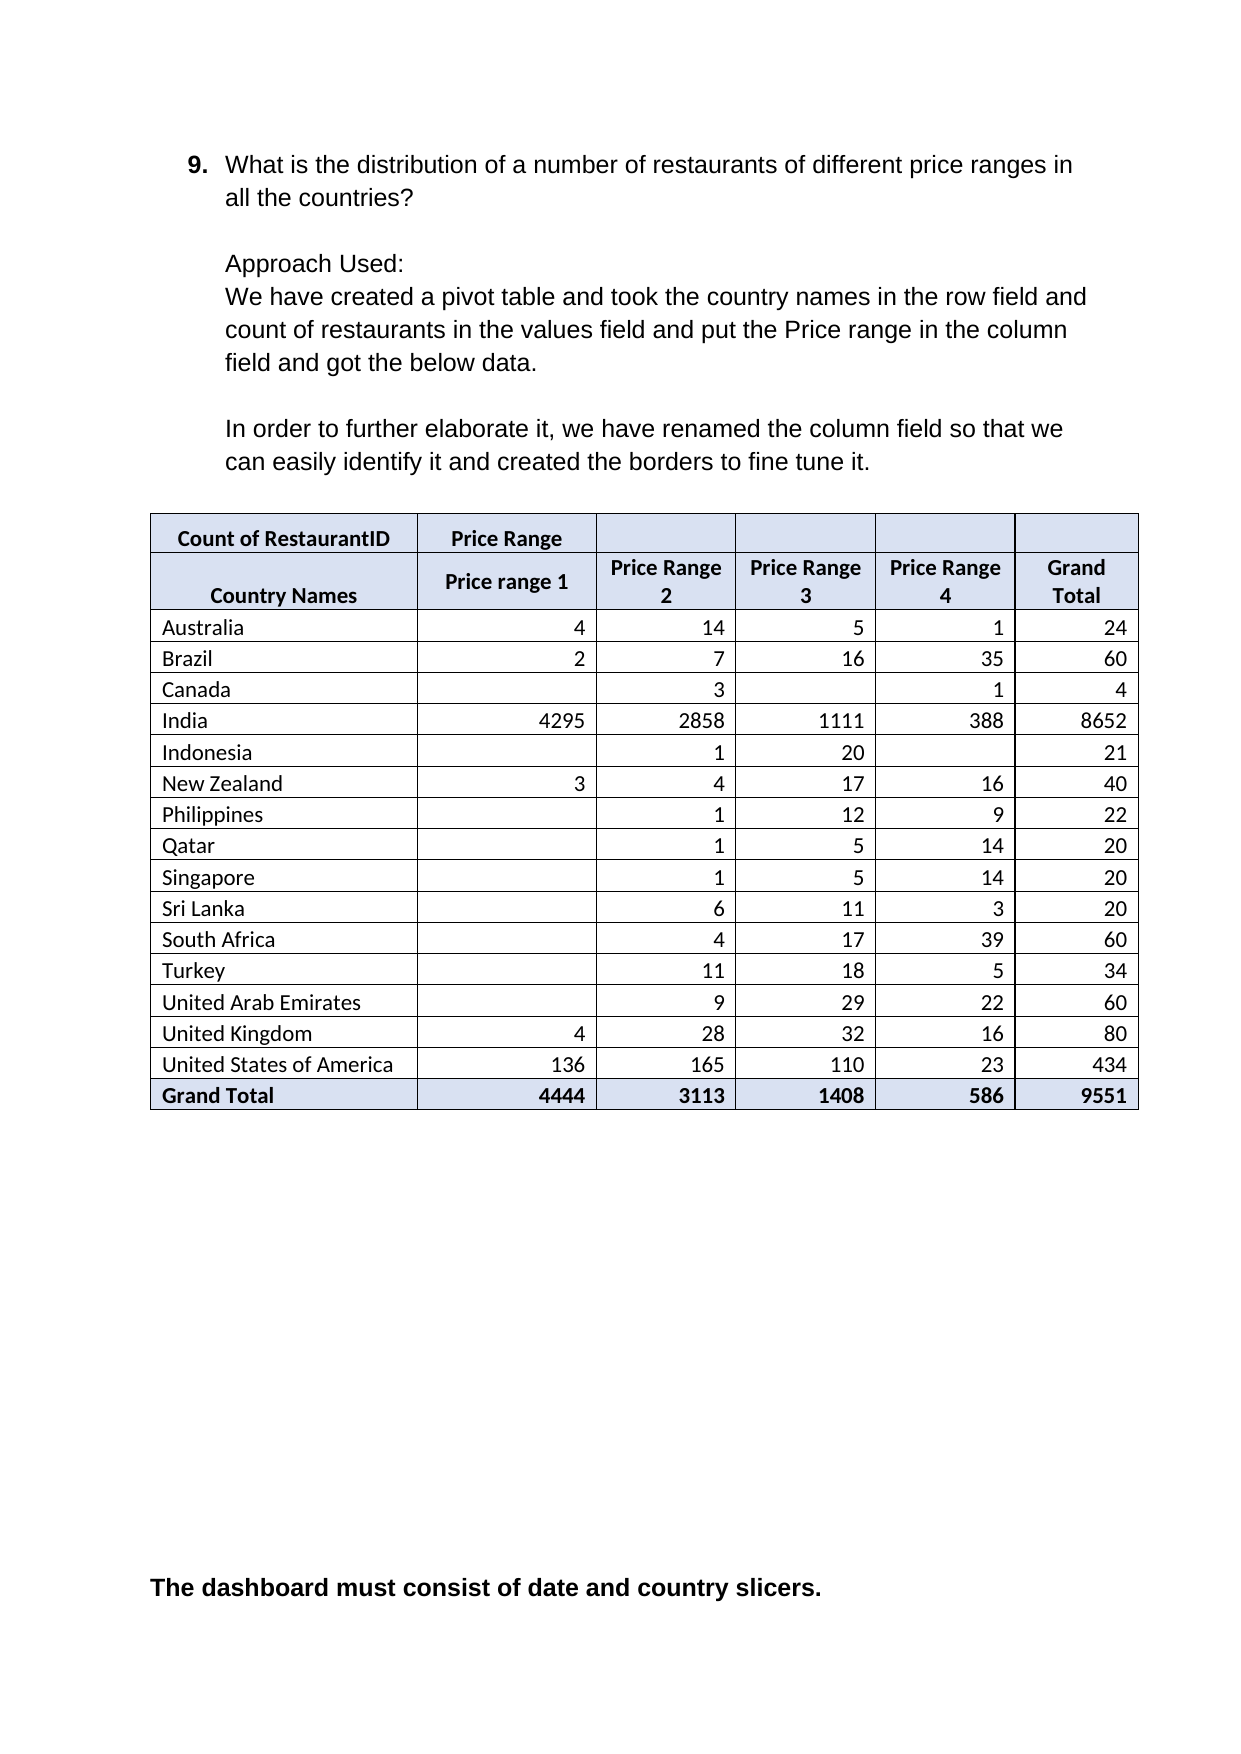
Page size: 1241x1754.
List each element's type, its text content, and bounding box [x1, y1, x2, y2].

table_cell 2 [418, 642, 596, 672]
table_cell 16 [876, 1017, 1014, 1047]
table_cell 60 [1016, 985, 1138, 1016]
table_cell 17 [736, 923, 875, 953]
table_cell Grand Total [1016, 553, 1138, 609]
table_cell 22 [1016, 798, 1138, 828]
table_cell 9 [876, 798, 1014, 828]
table_header [597, 514, 735, 552]
table_cell 3113 [597, 1079, 735, 1109]
table_cell 434 [1016, 1048, 1138, 1078]
table_cell 7 [597, 642, 735, 672]
table_cell New Zealand [151, 767, 417, 797]
table_cell 35 [876, 642, 1014, 672]
table_cell Sri Lanka [151, 892, 417, 922]
table_header Price Range [418, 514, 596, 552]
table_cell 8652 [1016, 704, 1138, 734]
table_cell 4 [597, 767, 735, 797]
table_cell 1 [597, 860, 735, 891]
table_cell 17 [736, 767, 875, 797]
table_cell 1408 [736, 1079, 875, 1109]
table_cell United Kingdom [151, 1017, 417, 1047]
table_cell Qatar [151, 829, 417, 859]
table_cell India [151, 704, 417, 734]
list What is the distribution of a number of restaurants of different price ranges in all the countries? [187, 150, 1090, 212]
table_cell 11 [597, 954, 735, 984]
table_cell 136 [418, 1048, 596, 1078]
table_cell 34 [1016, 954, 1138, 984]
table_cell [418, 735, 596, 766]
table_cell Price Range 2 [597, 553, 735, 609]
table_cell 20 [1016, 829, 1138, 859]
table_header [876, 514, 1014, 552]
table_cell 4 [418, 610, 596, 641]
table_cell 4295 [418, 704, 596, 734]
table_cell 32 [736, 1017, 875, 1047]
table_cell 29 [736, 985, 875, 1016]
table_cell [418, 829, 596, 859]
table_cell 388 [876, 704, 1014, 734]
table_cell 3 [597, 673, 735, 703]
table_cell 22 [876, 985, 1014, 1016]
table_cell 1 [876, 610, 1014, 641]
table_cell 14 [597, 610, 735, 641]
text Approach Used: [225, 249, 1090, 278]
table_cell 5 [736, 610, 875, 641]
table_cell 2858 [597, 704, 735, 734]
table_header [736, 514, 875, 552]
table_cell Price Range 4 [876, 553, 1014, 609]
table_cell Price range 1 [418, 553, 596, 609]
table_cell 28 [597, 1017, 735, 1047]
table_cell 21 [1016, 735, 1138, 766]
table_cell [418, 923, 596, 953]
table_cell 16 [736, 642, 875, 672]
table_cell 3 [876, 892, 1014, 922]
table_cell Indonesia [151, 735, 417, 766]
table_cell Canada [151, 673, 417, 703]
text In order to further elaborate it, we have renamed the column field so that we can easily identify it and created the borders to fine tune it. [225, 414, 1090, 476]
table_cell 60 [1016, 642, 1138, 672]
table_cell 4 [418, 1017, 596, 1047]
table_cell 110 [736, 1048, 875, 1078]
table_cell 9551 [1016, 1079, 1138, 1109]
table_cell 23 [876, 1048, 1014, 1078]
table_cell 12 [736, 798, 875, 828]
table_cell 24 [1016, 610, 1138, 641]
table_cell 586 [876, 1079, 1014, 1109]
table_cell 1 [597, 735, 735, 766]
text We have created a pivot table and took the country names in the row field and count of restaurants in the values field and put the Price range in the column field and got the below data. [225, 282, 1090, 377]
table_cell Philippines [151, 798, 417, 828]
table_cell 4 [1016, 673, 1138, 703]
table_cell 9 [597, 985, 735, 1016]
table_cell 11 [736, 892, 875, 922]
table_cell 5 [736, 860, 875, 891]
table_cell [418, 798, 596, 828]
table_cell 6 [597, 892, 735, 922]
table_cell 3 [418, 767, 596, 797]
table_cell Australia [151, 610, 417, 641]
table_cell [418, 954, 596, 984]
table_cell 5 [876, 954, 1014, 984]
table_cell Turkey [151, 954, 417, 984]
table_cell 4444 [418, 1079, 596, 1109]
table_header [1016, 514, 1138, 552]
table_cell South Africa [151, 923, 417, 953]
table_cell 20 [1016, 860, 1138, 891]
table_cell [418, 985, 596, 1016]
table_cell Price Range 3 [736, 553, 875, 609]
table_cell 80 [1016, 1017, 1138, 1047]
table_cell Grand Total [151, 1079, 417, 1109]
table_cell 5 [736, 829, 875, 859]
table_cell [876, 735, 1014, 766]
table_cell Country Names [151, 553, 417, 609]
table_cell 20 [1016, 892, 1138, 922]
table_cell United Arab Emirates [151, 985, 417, 1016]
table_cell [418, 860, 596, 891]
table_cell United States of America [151, 1048, 417, 1078]
table_cell 1 [597, 829, 735, 859]
table_cell 60 [1016, 923, 1138, 953]
table_cell [418, 673, 596, 703]
table_cell 14 [876, 860, 1014, 891]
table_cell 1111 [736, 704, 875, 734]
table_cell 18 [736, 954, 875, 984]
table_cell [418, 892, 596, 922]
table_cell 14 [876, 829, 1014, 859]
table_cell 1 [597, 798, 735, 828]
table_header Count of RestaurantID [151, 514, 417, 552]
table_cell 39 [876, 923, 1014, 953]
table_cell 1 [876, 673, 1014, 703]
table_cell 16 [876, 767, 1014, 797]
table_cell 165 [597, 1048, 735, 1078]
table_cell 4 [597, 923, 735, 953]
table_cell 20 [736, 735, 875, 766]
table_cell Singapore [151, 860, 417, 891]
table_cell Brazil [151, 642, 417, 672]
table_cell [736, 673, 875, 703]
table_cell 40 [1016, 767, 1138, 797]
text The dashboard must consist of date and country slicers. [150, 1573, 1090, 1601]
